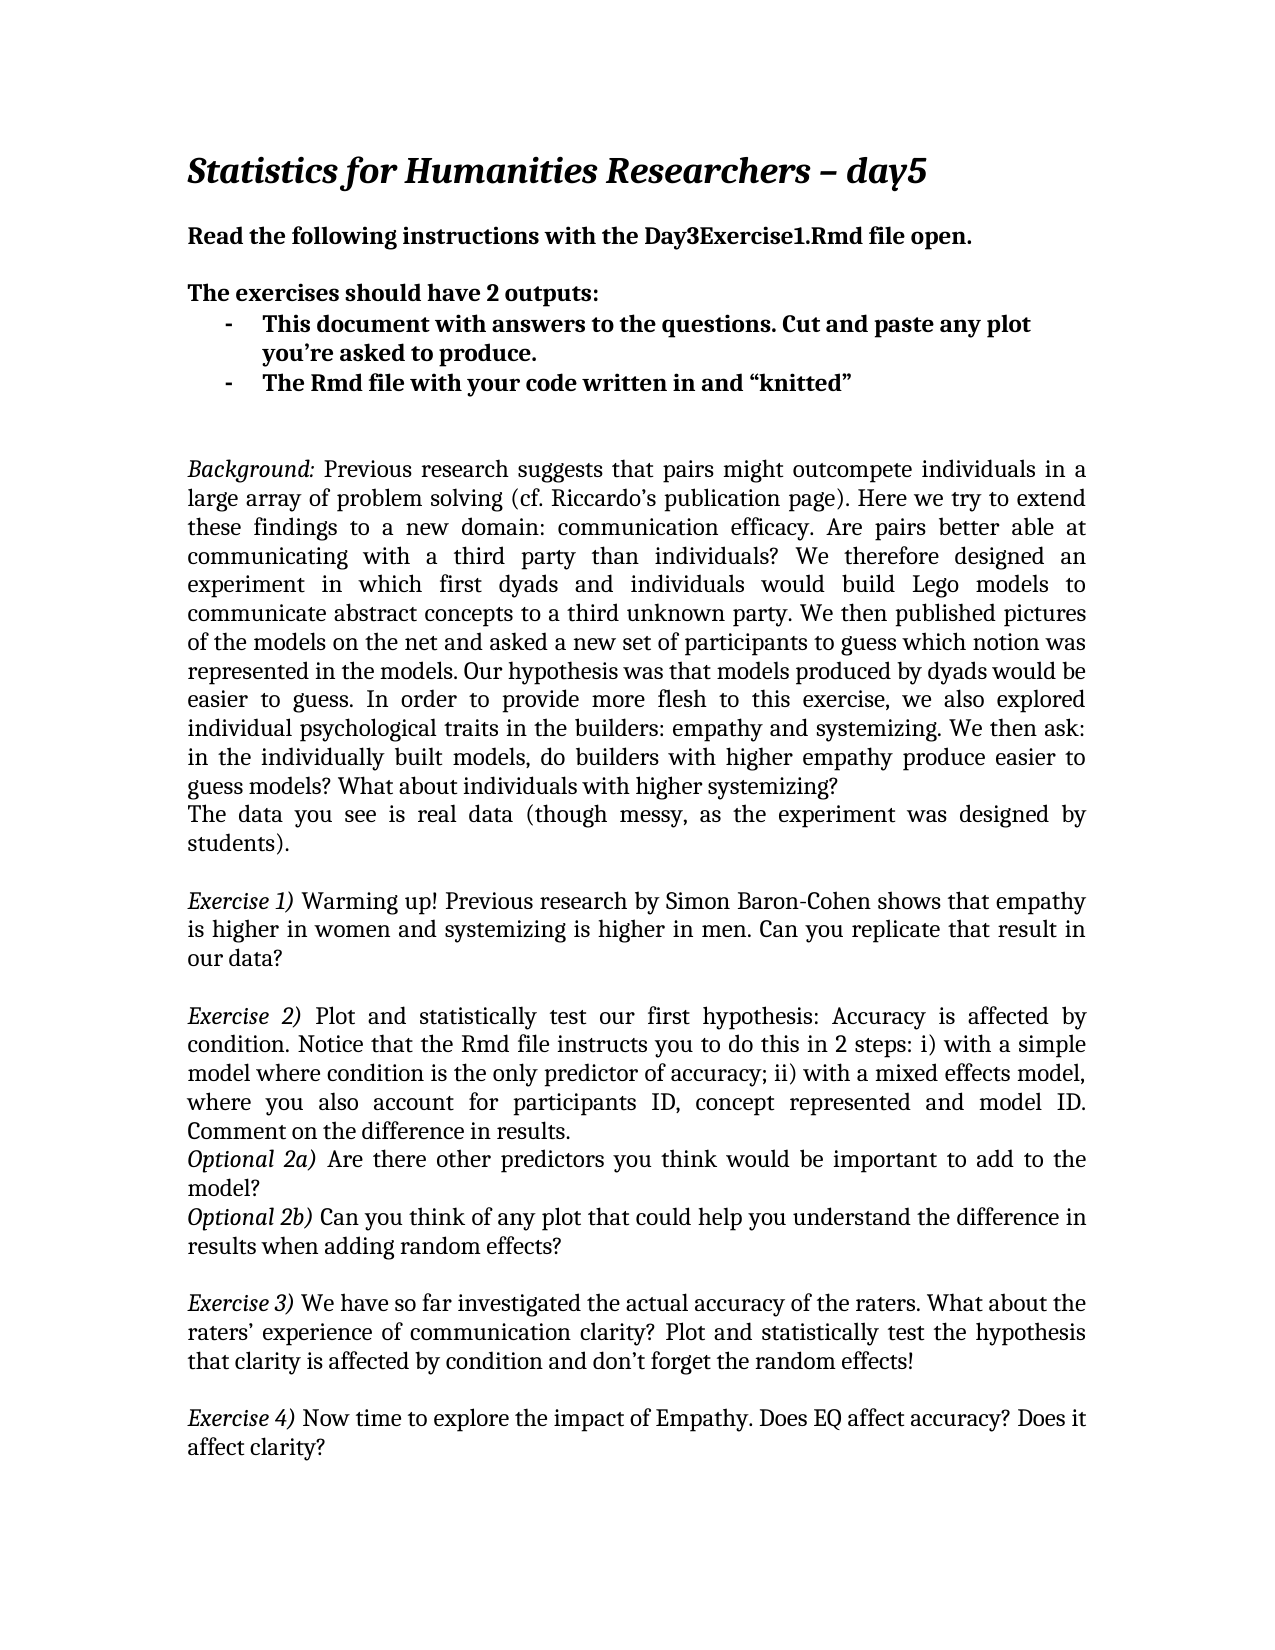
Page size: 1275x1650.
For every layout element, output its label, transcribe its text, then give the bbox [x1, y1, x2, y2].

text Exercise 2) Plot and statistically test our first hypothesis: Accuracy is affected by condition. Notice that the Rmd file instructs you to do this in 2 steps: i) with a simple model where condition is the only predictor of accuracy; ii) with a mixed effects model, where you also account for participants ID, concept represented and model ID. Comment on the difference in results. [187, 1002, 1087, 1145]
text The exercises should have 2 outputs: [187, 279, 1087, 308]
text Exercise 3) We have so far investigated the actual accuracy of the raters. What about the raters’ experience of communication clarity? Plot and statistically test the hypothesis that clarity is affected by condition and don’t forget the random effects! [187, 1289, 1087, 1375]
text Background: Previous research suggests that pairs might outcompete individuals in a large array of problem solving (cf. Riccardo’s publication page). Here we try to extend these findings to a new domain: communication efficacy. Are pairs better able at communicating with a third party than individuals? We therefore designed an experiment in which first dyads and individuals would build Lego models to communicate abstract concepts to a third unknown party. We then published pictures of the models on the net and asked a new set of participants to guess which notion was represented in the models. Our hypothesis was that models produced by dyads would be easier to guess. In order to provide more flesh to this exercise, we also explored individual psychological traits in the builders: empathy and systemizing. We then ask: in the individually built models, do builders with higher empathy produce easier to guess models? What about individuals with higher systemizing? [187, 455, 1087, 800]
text Read the following instructions with the Day3Exercise1.Rmd file open. [187, 222, 1087, 251]
text Exercise 4) Now time to explore the impact of Empathy. Does EQ affect accuracy? Does it affect clarity? [187, 1404, 1087, 1462]
text Optional 2a) Are there other predictors you think would be important to add to the model? [187, 1145, 1087, 1203]
text The data you see is real data (though messy, as the experiment was designed by students). [187, 800, 1087, 858]
text Exercise 1) Warming up! Previous research by Simon Baron-Cohen shows that empathy is higher in women and systemizing is higher in men. Can you replicate that result in our data? [187, 887, 1087, 973]
text Statistics for Humanities Researchers – day5 [187, 150, 1087, 193]
text Optional 2b) Can you think of any plot that could help you understand the difference in results when adding random effects? [187, 1203, 1087, 1260]
list This document with answers to the questions. Cut and paste any plot you’re asked to produce. [225, 308, 1087, 367]
list The Rmd file with your code written in and “knitted” [225, 367, 1087, 398]
